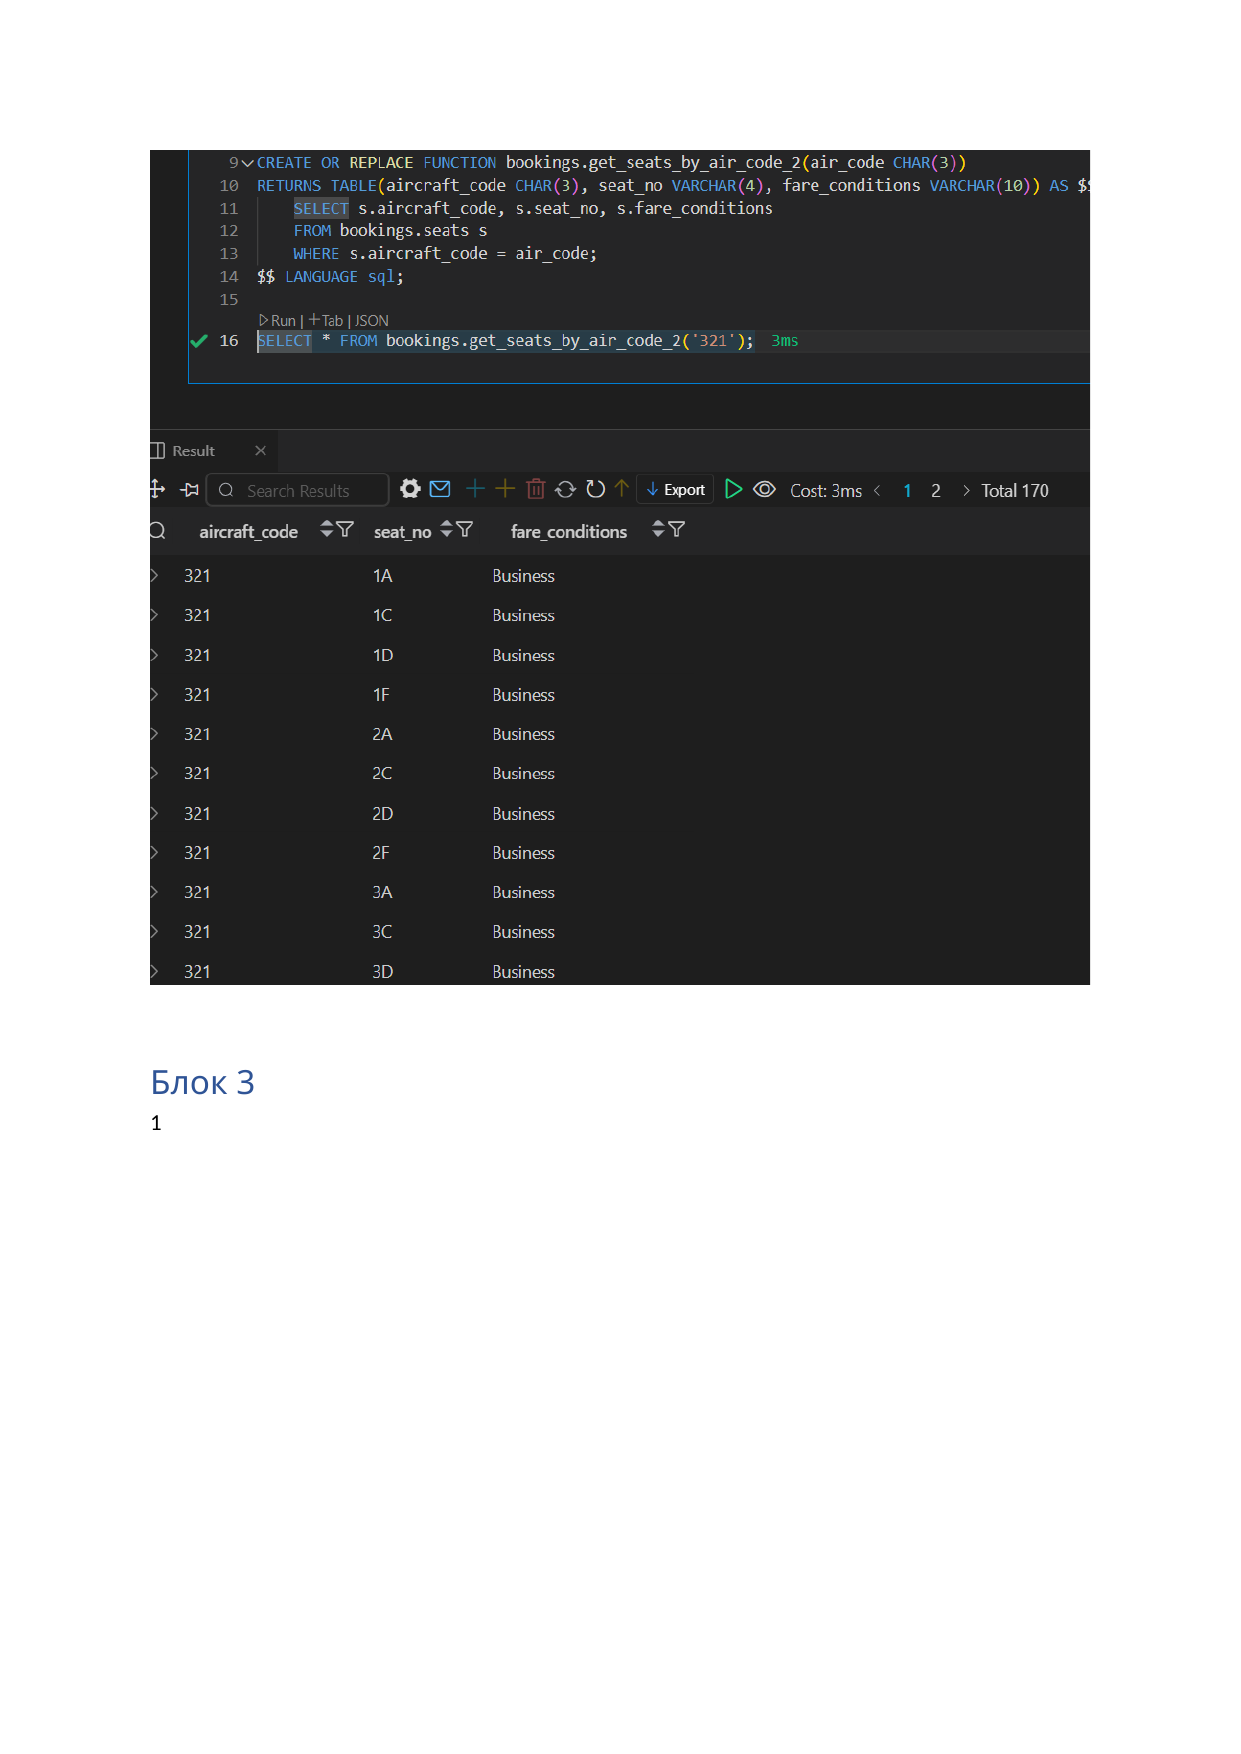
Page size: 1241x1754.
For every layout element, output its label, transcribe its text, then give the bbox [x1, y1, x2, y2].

picture [150, 150, 1091, 985]
text 1 [150, 1108, 1090, 1136]
subtitle Блок 3 [150, 1059, 1090, 1104]
